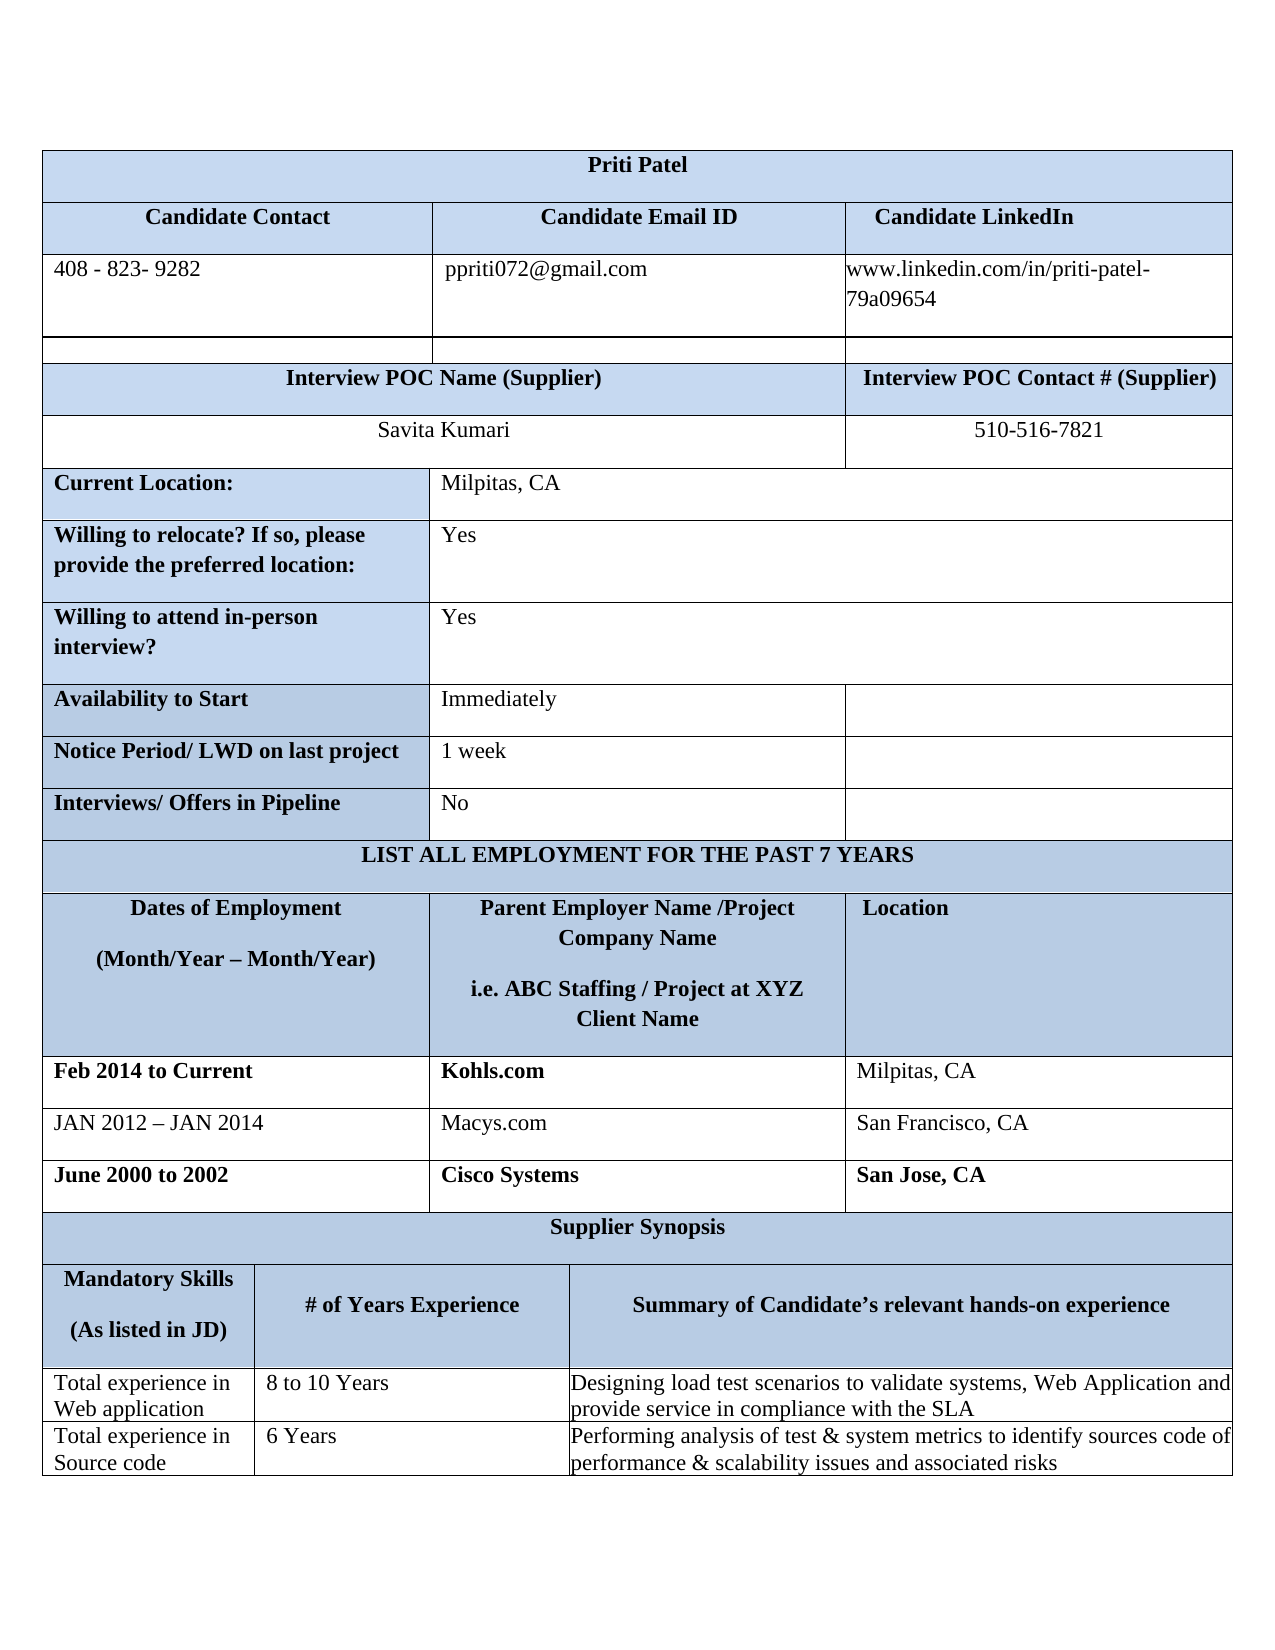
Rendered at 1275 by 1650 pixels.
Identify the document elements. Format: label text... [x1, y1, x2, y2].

table_cell Interviews/ Offers in Pipeline [43, 789, 429, 840]
table_cell [433, 338, 845, 363]
table_cell Supplier Synopsis [43, 1213, 1232, 1264]
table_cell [43, 1422, 254, 1475]
table_cell Designing load test scenarios to validate systems, Web Application and provide service in compliance with the SLA [570, 1369, 1232, 1421]
table_cell Savita Kumari [43, 416, 845, 467]
table_cell Interview POC Name (Supplier) [43, 364, 845, 415]
table_cell Availability to Start [43, 685, 429, 736]
table_cell 6 Years [255, 1422, 569, 1475]
table_cell Kohls.com [430, 1057, 845, 1108]
table_cell JAN 2012 – JAN 2014 [43, 1109, 429, 1160]
table_cell Candidate Contact [43, 203, 432, 254]
table_cell Milpitas, CA [846, 1057, 1232, 1108]
table_cell [846, 789, 1232, 840]
table_cell [846, 338, 1232, 363]
table_cell # of Years Experience [255, 1265, 569, 1367]
table_cell Yes [430, 603, 1232, 684]
table_cell Willing to attend in-person interview? [43, 603, 429, 684]
table_cell June 2000 to 2002 [43, 1161, 429, 1212]
table_cell No [430, 789, 845, 840]
table_cell Immediately [430, 685, 845, 736]
table_cell Cisco Systems [430, 1161, 845, 1212]
table_cell Feb 2014 to Current [43, 1057, 429, 1108]
table_cell Mandatory Skills (As listed in JD) [43, 1265, 254, 1367]
table_cell Candidate LinkedIn [846, 203, 1232, 254]
table_cell Current Location: [43, 469, 429, 519]
table_cell Parent Employer Name /Project Company Name i.e. ABC Staffing / Project at XYZ Client Name [430, 894, 845, 1056]
table_cell 1 week [430, 737, 845, 788]
table_cell San Francisco, CA [846, 1109, 1232, 1160]
table_cell www.linkedin.com/in/priti-patel-79a09654 [846, 255, 1232, 336]
table_cell [846, 685, 1232, 736]
table_cell Notice Period/ LWD on last project [43, 737, 429, 788]
table_cell Willing to relocate? If so, please provide the preferred location: [43, 521, 429, 602]
table_cell Milpitas, CA [430, 469, 1232, 519]
table_cell Location [846, 894, 1232, 1056]
table_cell Yes [430, 521, 1232, 602]
table_cell [846, 737, 1232, 788]
table_cell LIST ALL EMPLOYMENT FOR THE PAST 7 YEARS [43, 841, 1232, 892]
table_cell ppriti072@gmail.com [433, 255, 845, 336]
table_cell Summary of Candidate’s relevant hands-on experience [570, 1265, 1232, 1367]
table_cell 8 to 10 Years [255, 1369, 569, 1421]
table_cell 510-516-7821 [846, 416, 1232, 467]
table_cell Macys.com [430, 1109, 845, 1160]
table_header Priti Patel [43, 151, 1232, 202]
table_cell Dates of Employment (Month/Year – Month/Year) [43, 894, 429, 1056]
table_cell Total experience in Web application [43, 1369, 254, 1421]
table_cell Interview POC Contact # (Supplier) [846, 364, 1232, 415]
table_cell 408 - 823- 9282 [43, 255, 432, 336]
table_cell Candidate Email ID [433, 203, 845, 254]
table_cell San Jose, CA [846, 1161, 1232, 1212]
table_cell [43, 338, 432, 363]
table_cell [570, 1422, 1232, 1475]
